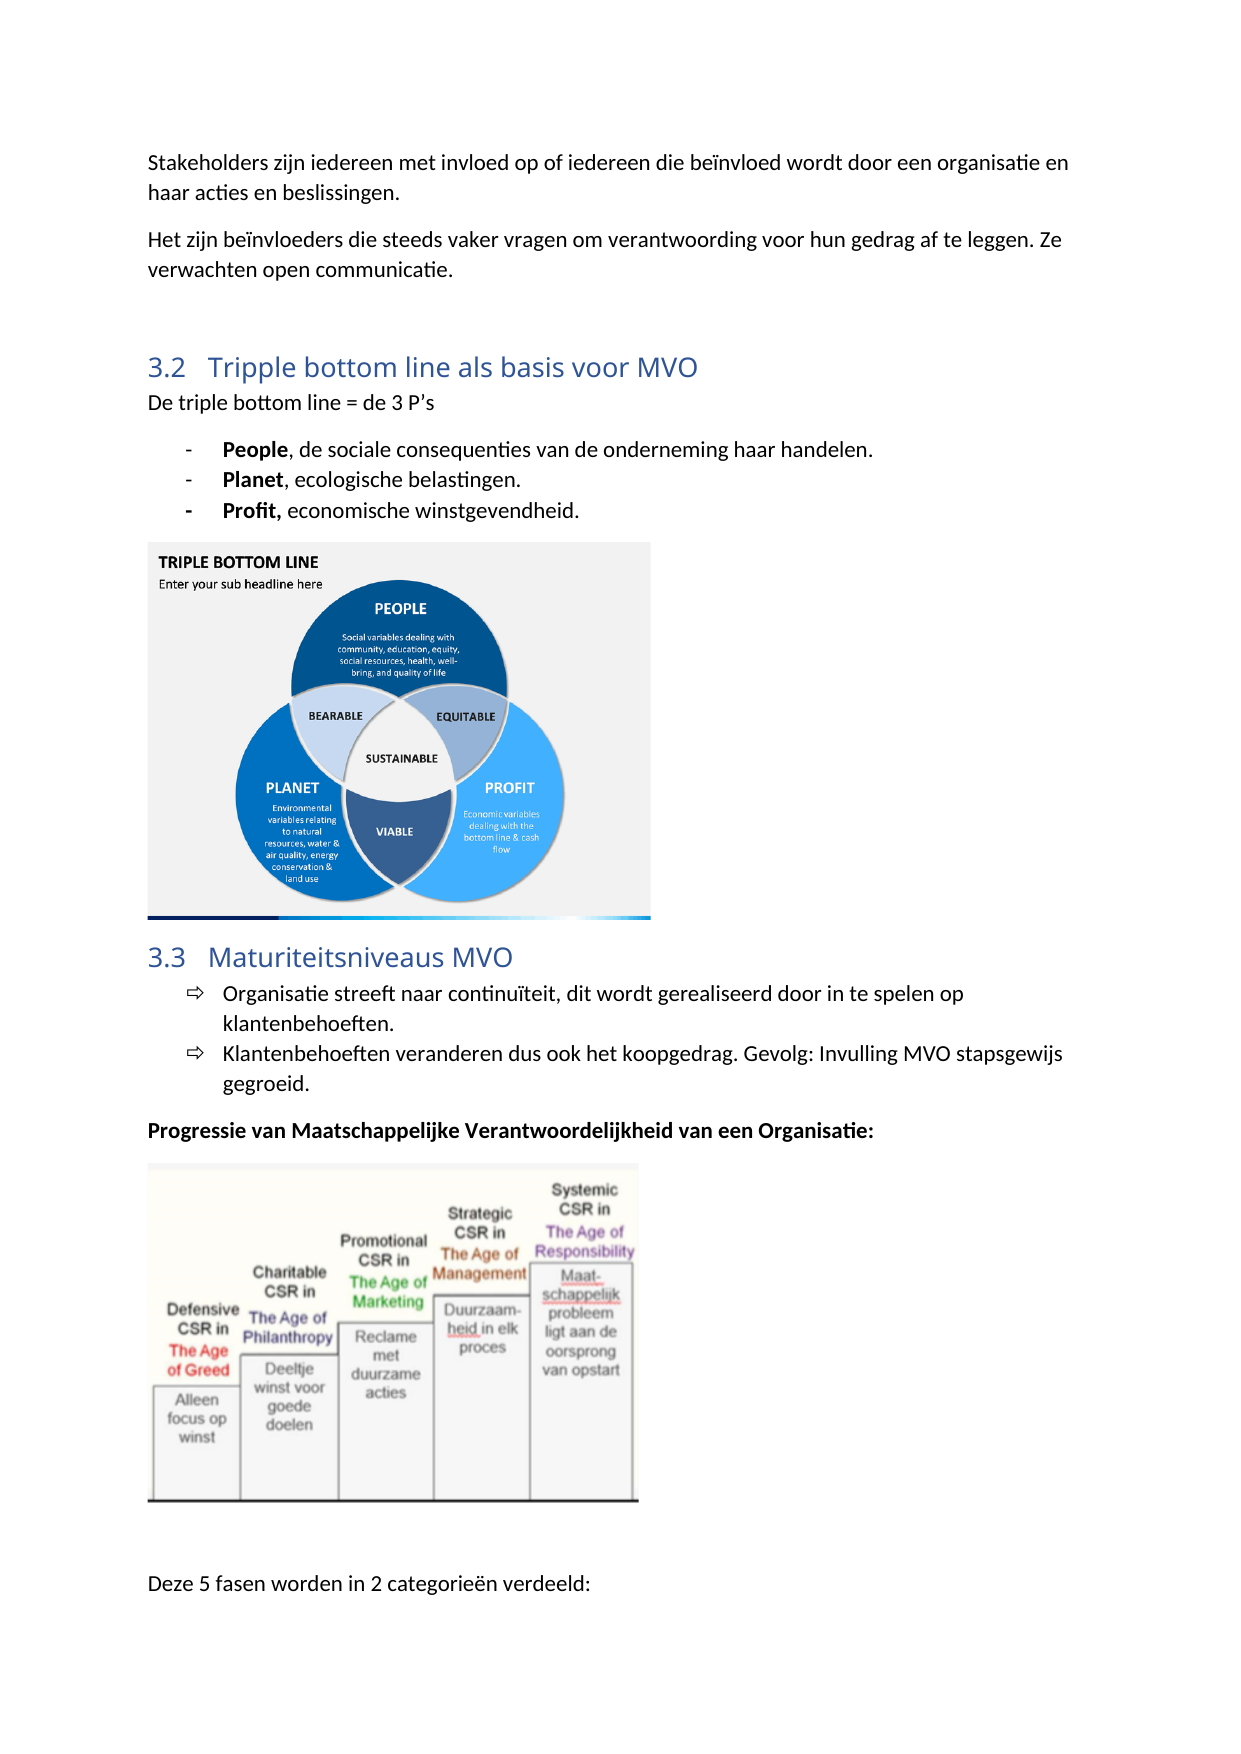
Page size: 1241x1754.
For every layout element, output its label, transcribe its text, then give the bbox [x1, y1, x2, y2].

text Deze 5 fasen worden in 2 categorieën verdeeld: [148, 1569, 1093, 1597]
picture [147, 542, 651, 920]
subtitle Maturiteitsniveaus MVO [148, 939, 1093, 976]
list Planet, ecologische belastingen. [185, 466, 1093, 493]
subtitle Tripple bottom line als basis voor MVO [148, 349, 1093, 386]
list Klantenbehoeften veranderen dus ook het koopgedrag. Gevolg: Invulling MVO stapsgewijs gegroeid. [185, 1039, 1093, 1097]
picture [147, 1163, 639, 1504]
text Het zijn beïnvloeders die steeds vaker vragen om verantwoording voor hun gedrag af te leggen. Ze verwachten open communicatie. [148, 225, 1093, 283]
text De triple bottom line = de 3 P’s [148, 388, 1093, 416]
list Organisatie streeft naar continuïteit, dit wordt gerealiseerd door in te spelen op klantenbehoeften. [185, 979, 1093, 1037]
text Stakeholders zijn iedereen met invloed op of iedereen die beïnvloed wordt door een organisatie en haar acties en beslissingen. [148, 148, 1093, 206]
text Progressie van Maatschappelijke Verantwoordelijkheid van een Organisatie: [148, 1116, 1093, 1144]
list Profit, economische winstgevendheid. [185, 496, 1093, 524]
list People, de sociale consequenties van de onderneming haar handelen. [185, 435, 1093, 463]
